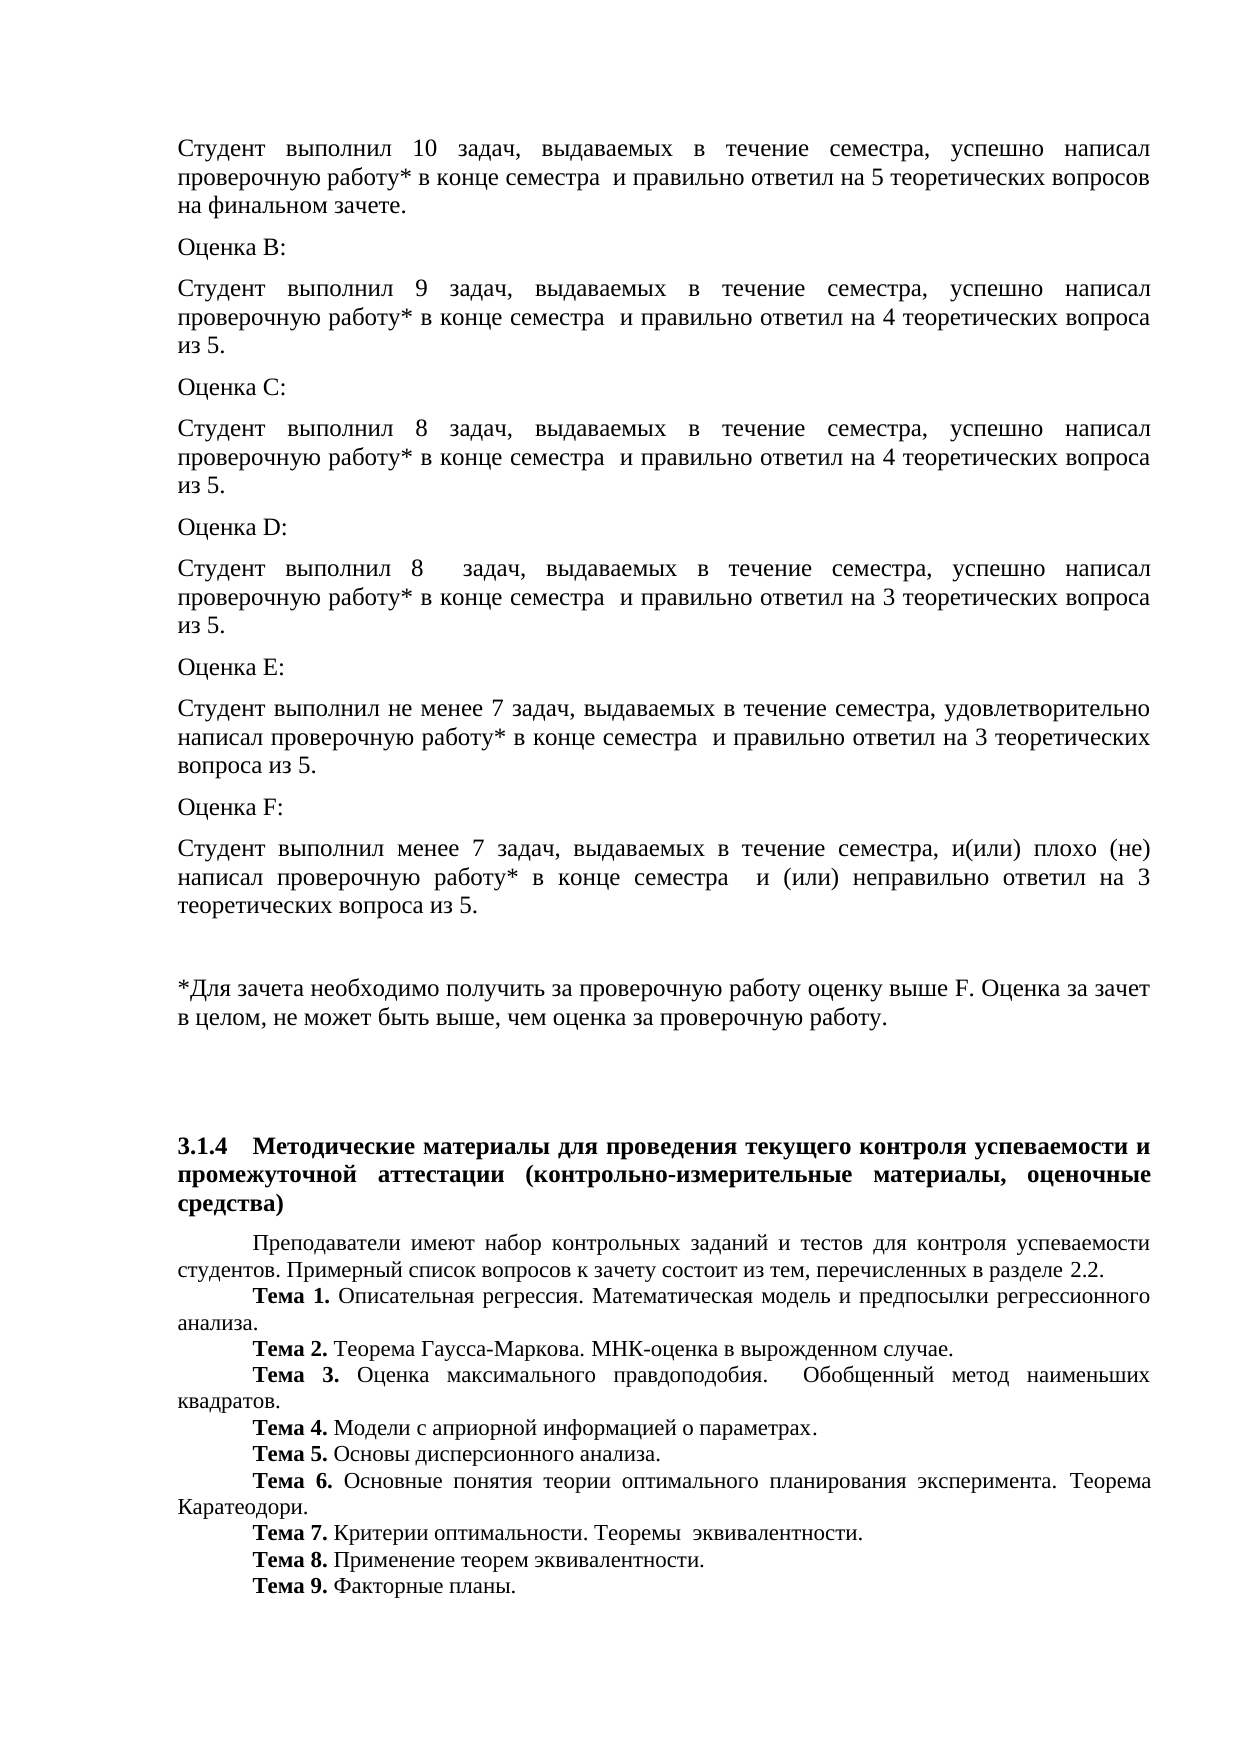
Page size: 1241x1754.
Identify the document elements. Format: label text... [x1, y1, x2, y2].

text 3.1.4 Методические материалы для проведения текущего контроля успеваемости и промежуточной аттестации (контрольно-измерительные материалы, оценочные средства) [177, 1131, 1152, 1217]
text Оценка D: [177, 512, 1152, 540]
text Студент выполнил 8 задач, выдаваемых в течение семестра, успешно написал проверочную работу* в конце семестра и правильно ответил на 3 теоретических вопроса из 5. [177, 553, 1152, 639]
text Тема 6. Основные понятия теории оптимального планирования эксперимента. Теорема Каратеодори. [177, 1467, 1152, 1519]
text Студент выполнил менее 7 задач, выдаваемых в течение семестра, и(или) плохо (не) написал проверочную работу* в конце семестра и (или) неправильно ответил на 3 теоретических вопроса из 5. [177, 833, 1152, 919]
text Оценка C: [177, 372, 1152, 400]
text Студент выполнил 10 задач, выдаваемых в течение семестра, успешно написал проверочную работу* в конце семестра и правильно ответил на 5 теоретических вопросов на финальном зачете. [177, 133, 1152, 219]
text Тема 5. Основы дисперсионного анализа. [177, 1440, 1152, 1467]
text Тема 8. Применение теорем эквивалентности. [177, 1546, 1152, 1572]
text Оценка E: [177, 652, 1152, 680]
text Тема 7. Критерии оптимальности. Теоремы эквивалентности. [177, 1519, 1152, 1546]
text Студент выполнил 9 задач, выдаваемых в течение семестра, успешно написал проверочную работу* в конце семестра и правильно ответил на 4 теоретических вопроса из 5. [177, 273, 1152, 359]
text Оценка B: [177, 232, 1152, 260]
text Тема 3. Оценка максимального правдоподобия. Обобщенный метод наименьших квадратов. [177, 1361, 1152, 1414]
text Тема 4. Модели с априорной информацией о параметрах. [177, 1414, 1152, 1440]
text *Для зачета необходимо получить за проверочную работу оценку выше F. Оценка за зачет в целом, не может быть выше, чем оценка за проверочную работу. [177, 973, 1152, 1030]
text Студент выполнил 8 задач, выдаваемых в течение семестра, успешно написал проверочную работу* в конце семестра и правильно ответил на 4 теоретических вопроса из 5. [177, 413, 1152, 499]
text Преподаватели имеют набор контрольных заданий и тестов для контроля успеваемости студентов. Примерный список вопросов к зачету состоит из тем, перечисленных в разделе 2.2. [177, 1229, 1152, 1282]
text Тема 1. Описательная регрессия. Математическая модель и предпосылки регрессионного анализа. [177, 1282, 1152, 1335]
text Студент выполнил не менее 7 задач, выдаваемых в течение семестра, удовлетворительно написал проверочную работу* в конце семестра и правильно ответил на 3 теоретических вопроса из 5. [177, 693, 1152, 779]
text Тема 9. Факторные планы. [177, 1572, 1152, 1598]
text Оценка F: [177, 792, 1152, 820]
text Тема 2. Теорема Гаусса-Маркова. МНК-оценка в вырожденном случае. [177, 1335, 1152, 1361]
